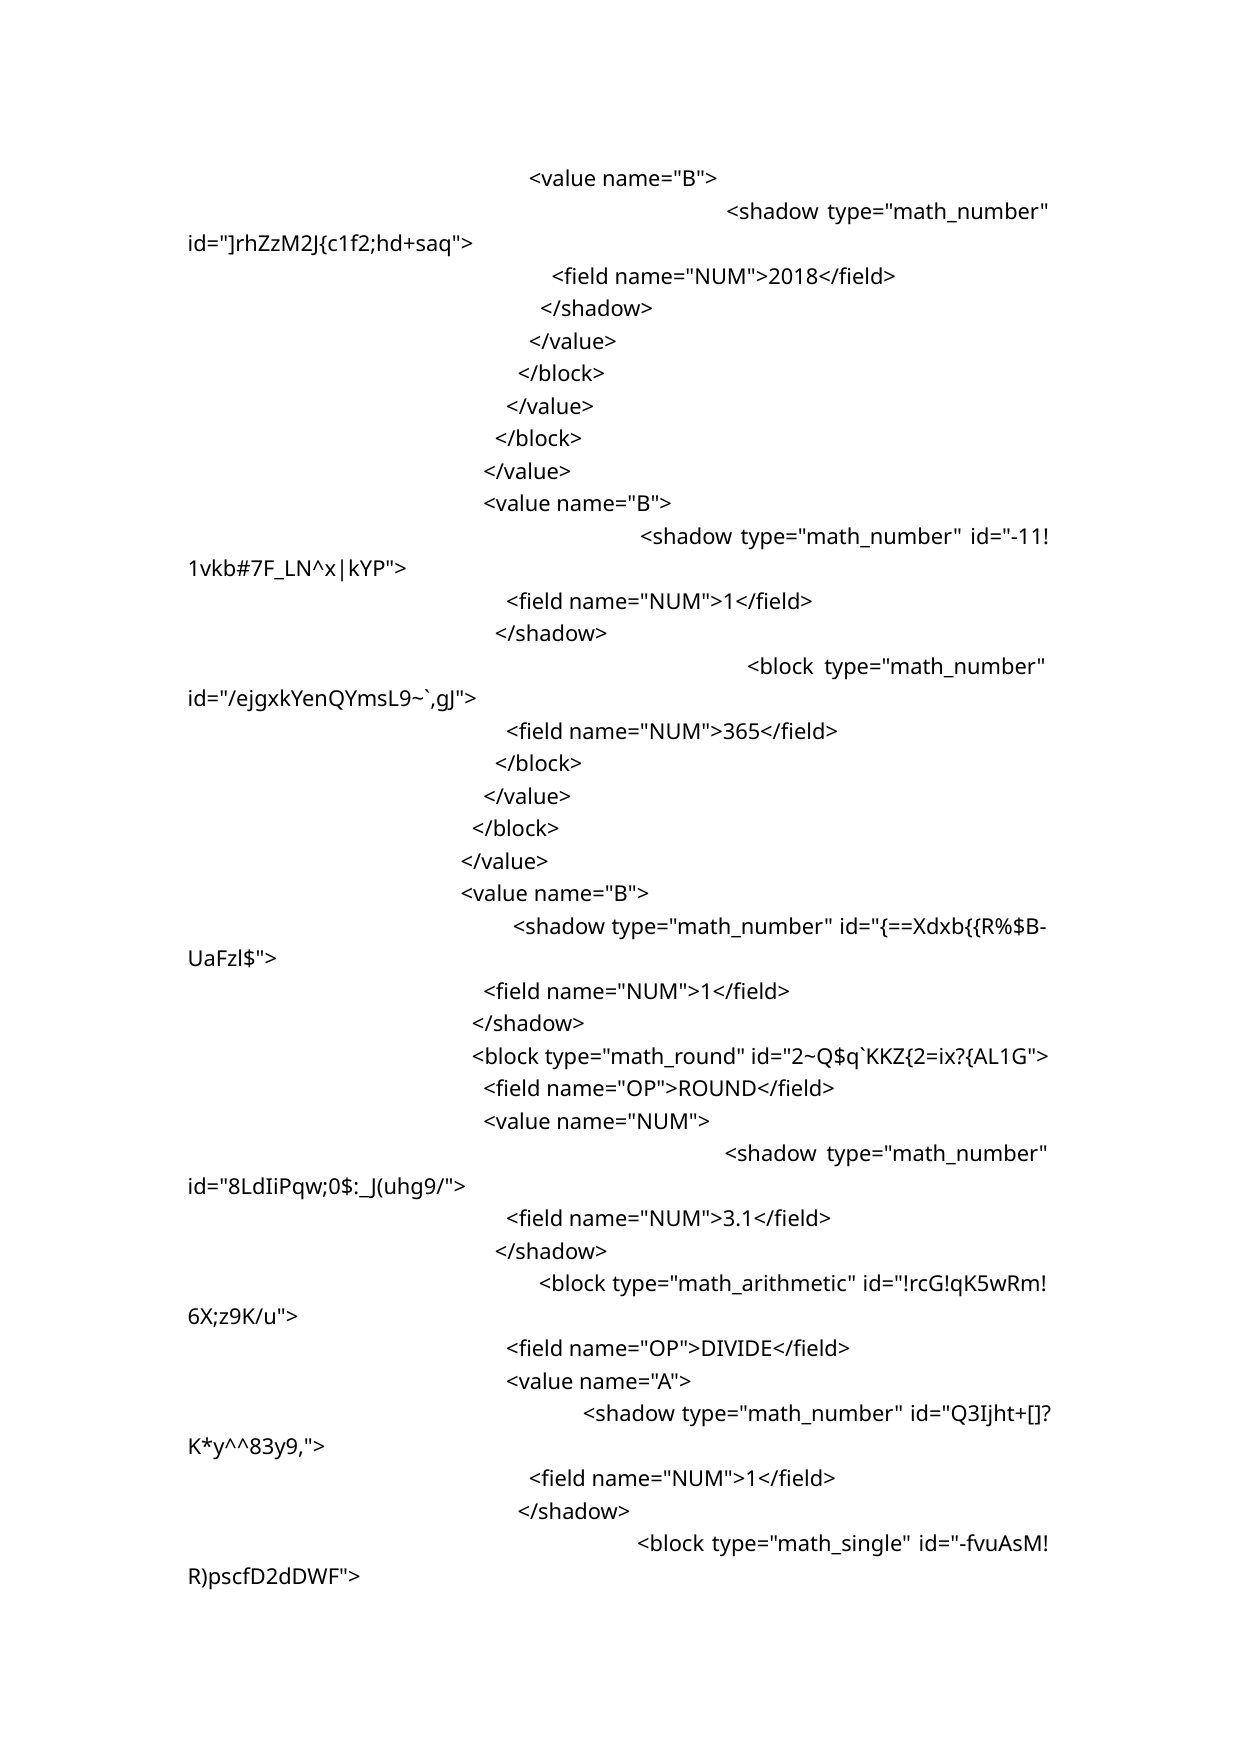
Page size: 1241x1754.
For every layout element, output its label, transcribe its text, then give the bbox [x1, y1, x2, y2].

text <shadow type="math_number" id="{==Xdxb{{R%$B-UaFzl$"> [187, 909, 1053, 974]
text </shadow> [187, 617, 1053, 649]
text </shadow> [187, 1007, 1053, 1039]
text <field name="NUM">365</field> [187, 714, 1053, 747]
text <value name="NUM"> [187, 1104, 1053, 1137]
text <block type="math_single" id="-fvuAsM!R)pscfD2dDWF"> [187, 1527, 1053, 1592]
text <field name="NUM">1</field> [187, 974, 1053, 1007]
text </value> [187, 779, 1053, 812]
text <field name="NUM">3.1</field> [187, 1202, 1053, 1234]
text <shadow type="math_number" id="-11!1vkb#7F_LN^x|kYP"> [187, 519, 1053, 584]
text </block> [187, 747, 1053, 779]
text </value> [187, 324, 1053, 357]
text <field name="NUM">2018</field> [187, 259, 1053, 292]
text </block> [187, 812, 1053, 844]
text </value> [187, 454, 1053, 487]
text <block type="math_number" id="/ejgxkYenQYmsL9~`,gJ"> [187, 649, 1053, 714]
text <field name="NUM">1</field> [187, 584, 1053, 617]
text </block> [187, 422, 1053, 454]
text </value> [187, 389, 1053, 422]
text <block type="math_arithmetic" id="!rcG!qK5wRm!6X;z9K/u"> [187, 1267, 1053, 1332]
text <field name="OP">DIVIDE</field> [187, 1332, 1053, 1364]
text <shadow type="math_number" id="8LdIiPqw;0$:_J(uhg9/"> [187, 1137, 1053, 1202]
text </block> [187, 357, 1053, 389]
text <block type="math_round" id="2~Q$q`KKZ{2=ix?{AL1G"> [187, 1039, 1053, 1072]
text </shadow> [187, 1494, 1053, 1527]
text <shadow type="math_number" id="]rhZzM2J{c1f2;hd+saq"> [187, 194, 1053, 259]
text </shadow> [187, 292, 1053, 324]
text <value name="B"> [187, 162, 1053, 194]
text <field name="OP">ROUND</field> [187, 1072, 1053, 1104]
text <shadow type="math_number" id="Q3Ijht+[]?K*y^^83y9,"> [187, 1397, 1053, 1462]
text <value name="B"> [187, 487, 1053, 519]
text </value> [187, 844, 1053, 877]
text <field name="NUM">1</field> [187, 1462, 1053, 1494]
text </shadow> [187, 1234, 1053, 1267]
text <value name="B"> [187, 877, 1053, 909]
text <value name="A"> [187, 1364, 1053, 1397]
